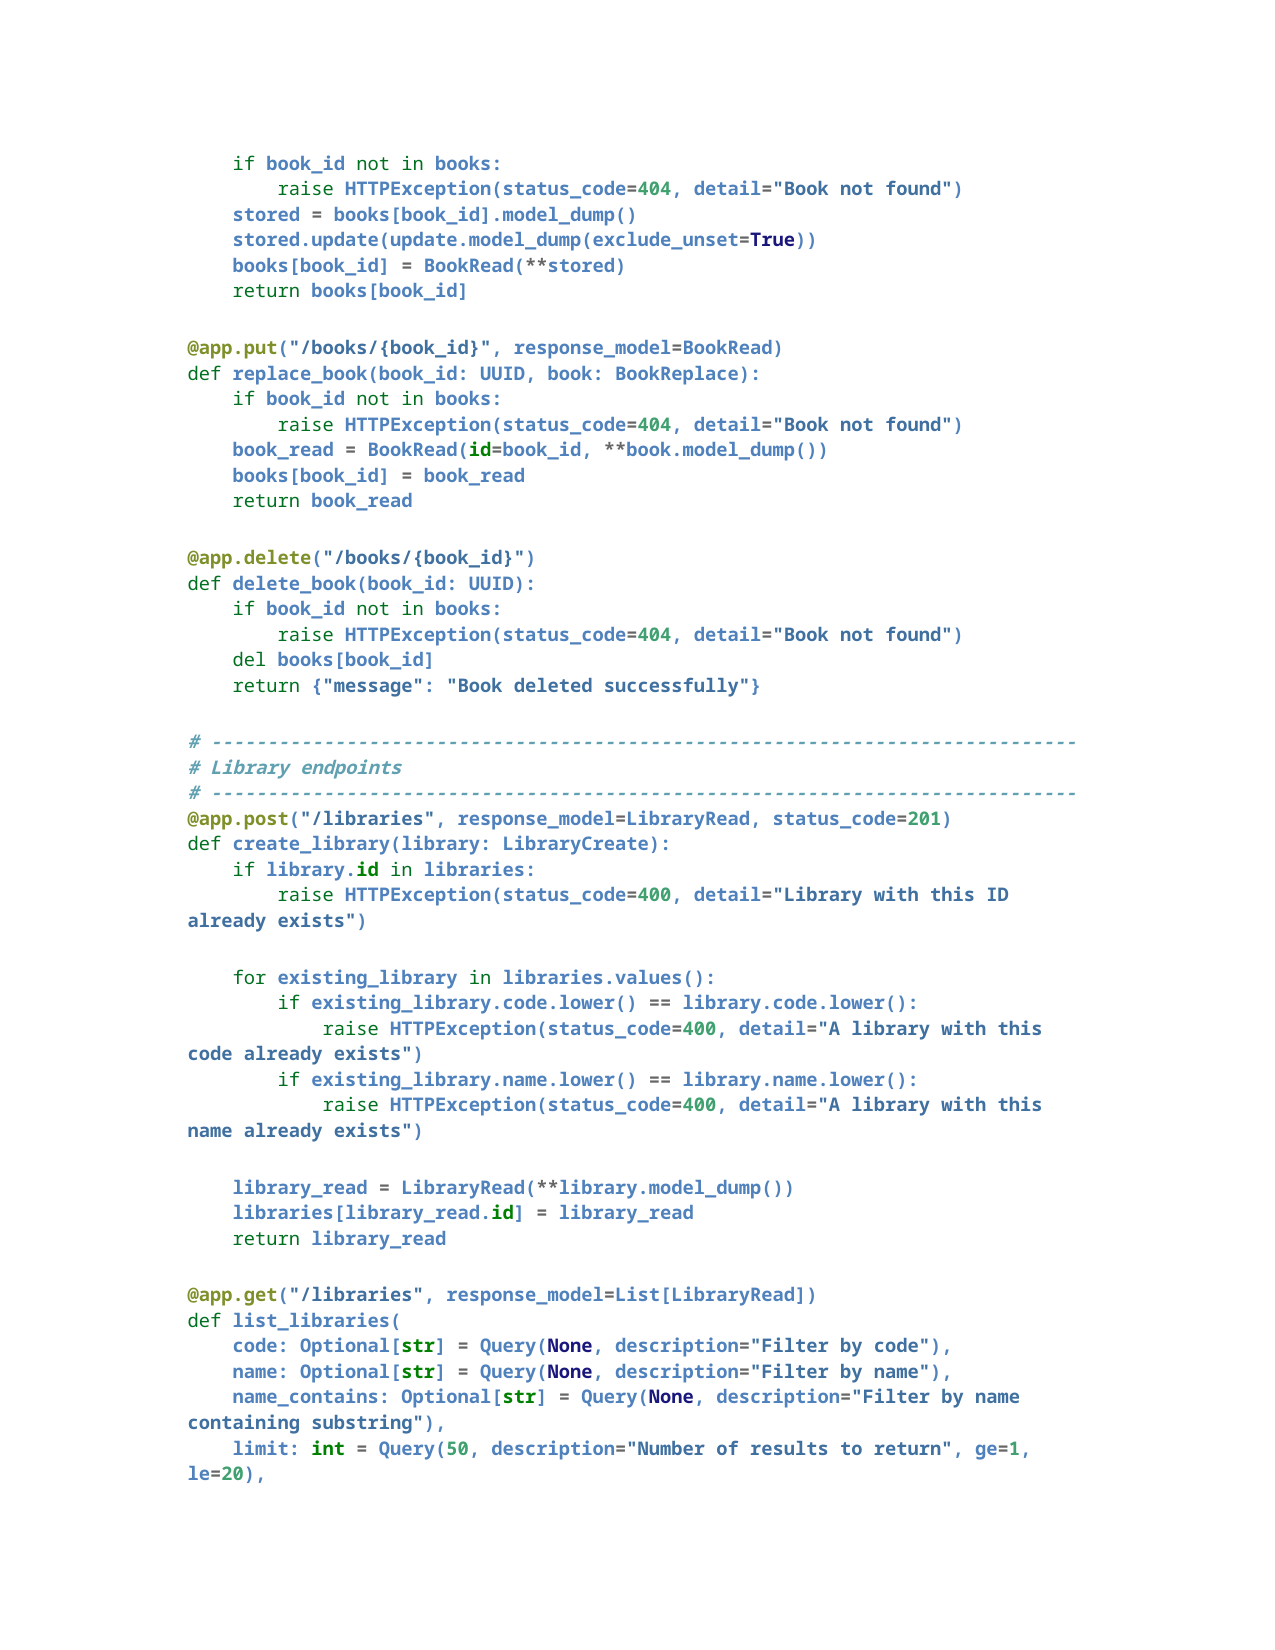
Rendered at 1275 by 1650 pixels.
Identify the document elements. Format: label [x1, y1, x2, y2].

text [187, 150, 1087, 1486]
